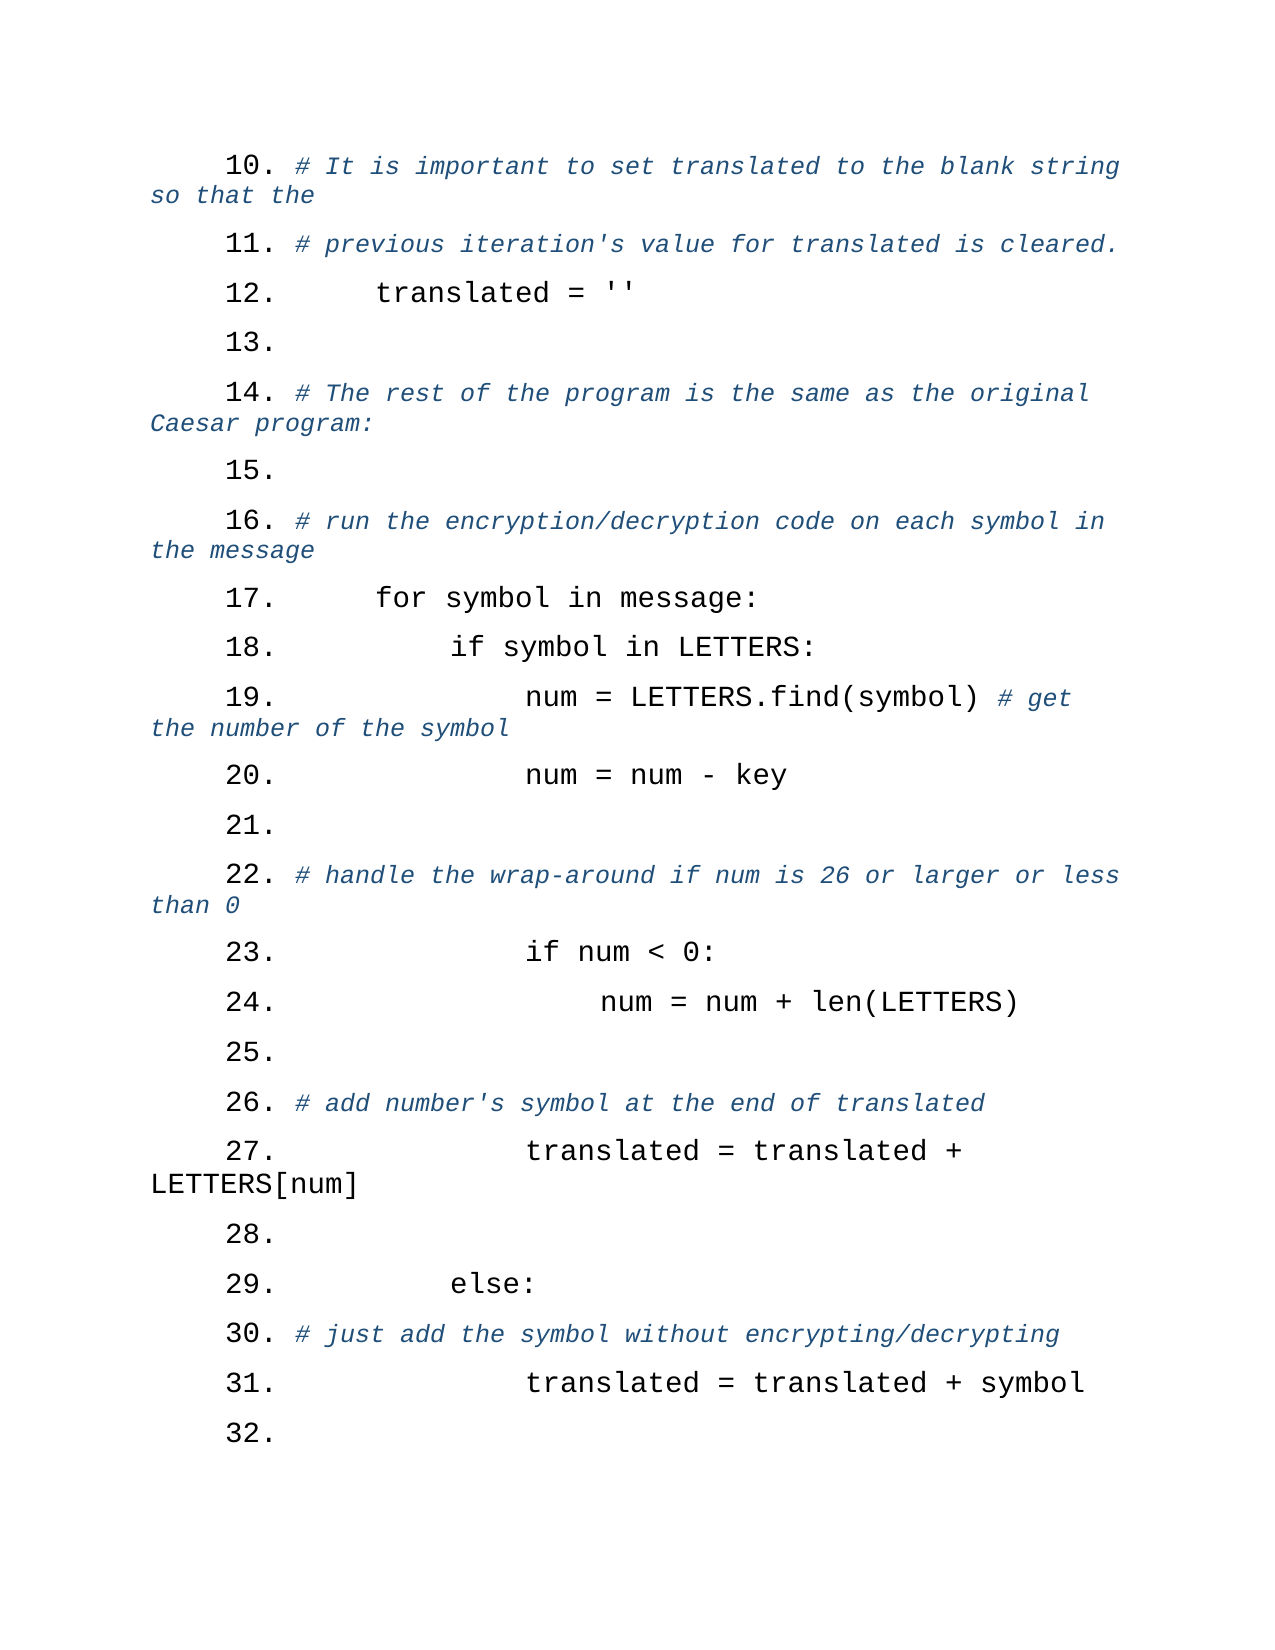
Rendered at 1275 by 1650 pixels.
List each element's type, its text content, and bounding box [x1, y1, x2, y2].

text 22. # handle the wrap-around if num is 26 or larger or less than 0 [150, 859, 1125, 921]
text 25. [150, 1037, 1125, 1070]
text 17. for symbol in message: [150, 583, 1125, 616]
text 12. translated = '' [150, 278, 1125, 311]
text 11. # previous iteration's value for translated is cleared. [150, 228, 1125, 261]
text 13. [150, 327, 1125, 360]
text 19. num = LETTERS.find(symbol) # get the number of the symbol [150, 682, 1125, 743]
text 27. translated = translated + LETTERS[num] [150, 1136, 1125, 1202]
text 21. [150, 810, 1125, 843]
text 30. # just add the symbol without encrypting/decrypting [150, 1318, 1125, 1351]
text 15. [150, 455, 1125, 488]
text 29. else: [150, 1269, 1125, 1302]
text 16. # run the encryption/decryption code on each symbol in the message [150, 505, 1125, 566]
text 31. translated = translated + symbol [150, 1368, 1125, 1401]
text 18. if symbol in LETTERS: [150, 632, 1125, 666]
text 14. # The rest of the program is the same as the original Caesar program: [150, 377, 1125, 438]
text 24. num = num + len(LETTERS) [150, 987, 1125, 1020]
text 20. num = num - key [150, 760, 1125, 793]
text 28. [150, 1219, 1125, 1252]
text 23. if num < 0: [150, 938, 1125, 971]
text 10. # It is important to set translated to the blank string so that the [150, 150, 1125, 211]
text 32. [150, 1418, 1125, 1451]
text 26. # add number's symbol at the end of translated [150, 1087, 1125, 1120]
